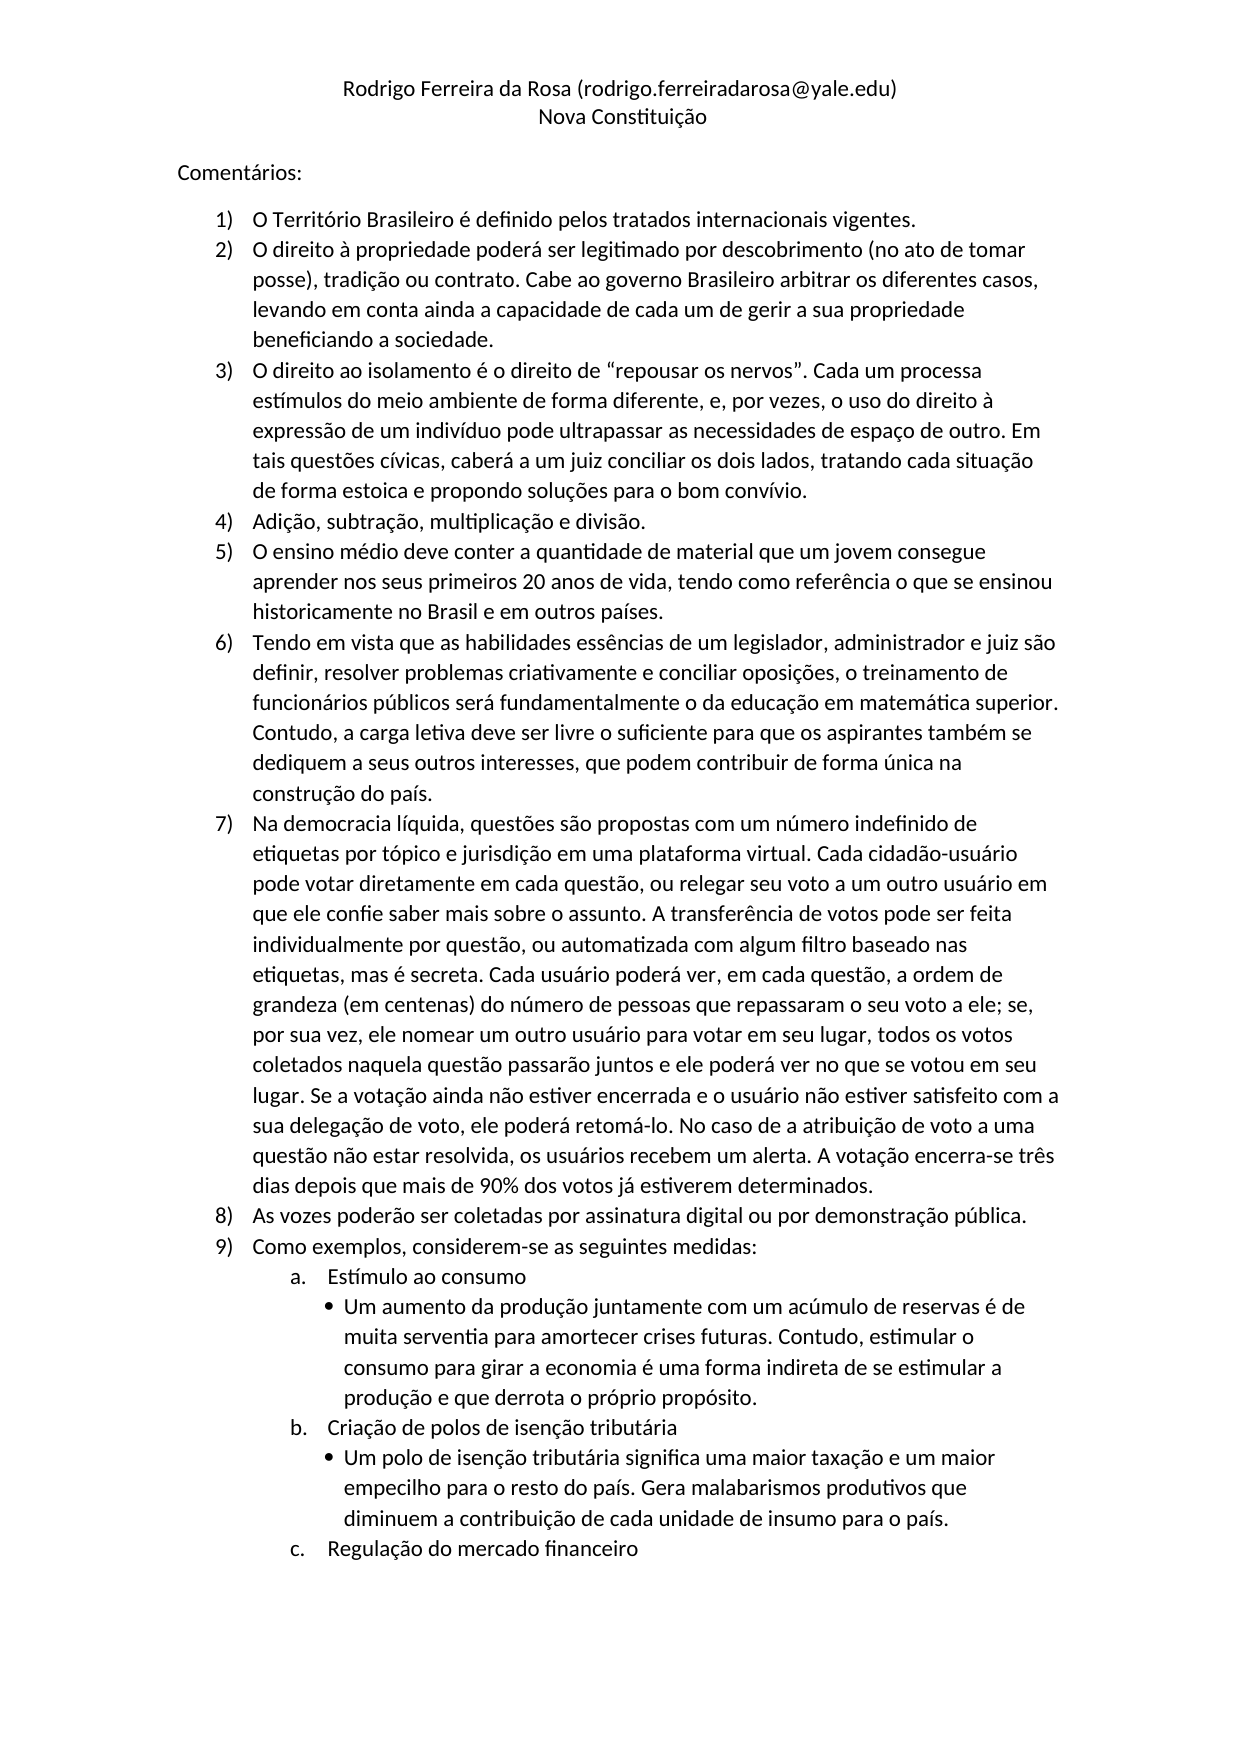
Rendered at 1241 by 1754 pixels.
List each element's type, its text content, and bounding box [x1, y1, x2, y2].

list Estímulo ao consumo [290, 1262, 1063, 1290]
list Adição, subtração, multiplicação e divisão. [215, 507, 1063, 535]
list Na democracia líquida, questões são propostas com um número indefinido de etiquetas por tópico e jurisdição em uma plataforma virtual. Cada cidadão-usuário pode votar diretamente em cada questão, ou relegar seu voto a um outro usuário em que ele confie saber mais sobre o assunto. A transferência de votos pode ser feita individualmente por questão, ou automatizada com algum filtro baseado nas etiquetas, mas é secreta. Cada usuário poderá ver, em cada questão, a ordem de grandeza (em centenas) do número de pessoas que repassaram o seu voto a ele; se, por sua vez, ele nomear um outro usuário para votar em seu lugar, todos os votos coletados naquela questão passarão juntos e ele poderá ver no que se votou em seu lugar. Se a votação ainda não estiver encerrada e o usuário não estiver satisfeito com a sua delegação de voto, ele poderá retomá-lo. No caso de a atribuição de voto a uma questão não estar resolvida, os usuários recebem um alerta. A votação encerra-se três dias depois que mais de 90% dos votos já estiverem determinados. [215, 809, 1063, 1199]
list Regulação do mercado financeiro [290, 1534, 1063, 1562]
list O direito à propriedade poderá ser legitimado por descobrimento (no ato de tomar posse), tradição ou contrato. Cabe ao governo Brasileiro arbitrar os diferentes casos, levando em conta ainda a capacidade de cada um de gerir a sua propriedade beneficiando a sociedade. [215, 235, 1063, 353]
list Criação de polos de isenção tributária [290, 1413, 1063, 1441]
list Tendo em vista que as habilidades essências de um legislador, administrador e juiz são definir, resolver problemas criativamente e conciliar oposições, o treinamento de funcionários públicos será fundamentalmente o da educação em matemática superior. Contudo, a carga letiva deve ser livre o suficiente para que os aspirantes também se dediquem a seus outros interesses, que podem contribuir de forma única na construção do país. [215, 628, 1063, 807]
list O Território Brasileiro é definido pelos tratados internacionais vigentes. [215, 205, 1063, 233]
list O direito ao isolamento é o direito de “repousar os nervos”. Cada um processa estímulos do meio ambiente de forma diferente, e, por vezes, o uso do direito à expressão de um indivíduo pode ultrapassar as necessidades de espaço de outro. Em tais questões cívicas, caberá a um juiz conciliar os dois lados, tratando cada situação de forma estoica e propondo soluções para o bom convívio. [215, 356, 1063, 504]
list As vozes poderão ser coletadas por assinatura digital ou por demonstração pública. [215, 1202, 1063, 1229]
list Um polo de isenção tributária significa uma maior taxação e um maior empecilho para o resto do país. Gera malabarismos produtivos que diminuem a contribuição de cada unidade de insumo para o país. [325, 1443, 1063, 1532]
list Como exemplos, considerem-se as seguintes medidas: [215, 1232, 1063, 1260]
list Um aumento da produção juntamente com um acúmulo de reservas é de muita serventia para amortecer crises futuras. Contudo, estimular o consumo para girar a economia é uma forma indireta de se estimular a produção e que derrota o próprio propósito. [325, 1292, 1063, 1411]
text Comentários: [177, 158, 1063, 186]
list O ensino médio deve conter a quantidade de material que um jovem consegue aprender nos seus primeiros 20 anos de vida, tendo como referência o que se ensinou historicamente no Brasil e em outros países. [215, 537, 1063, 625]
